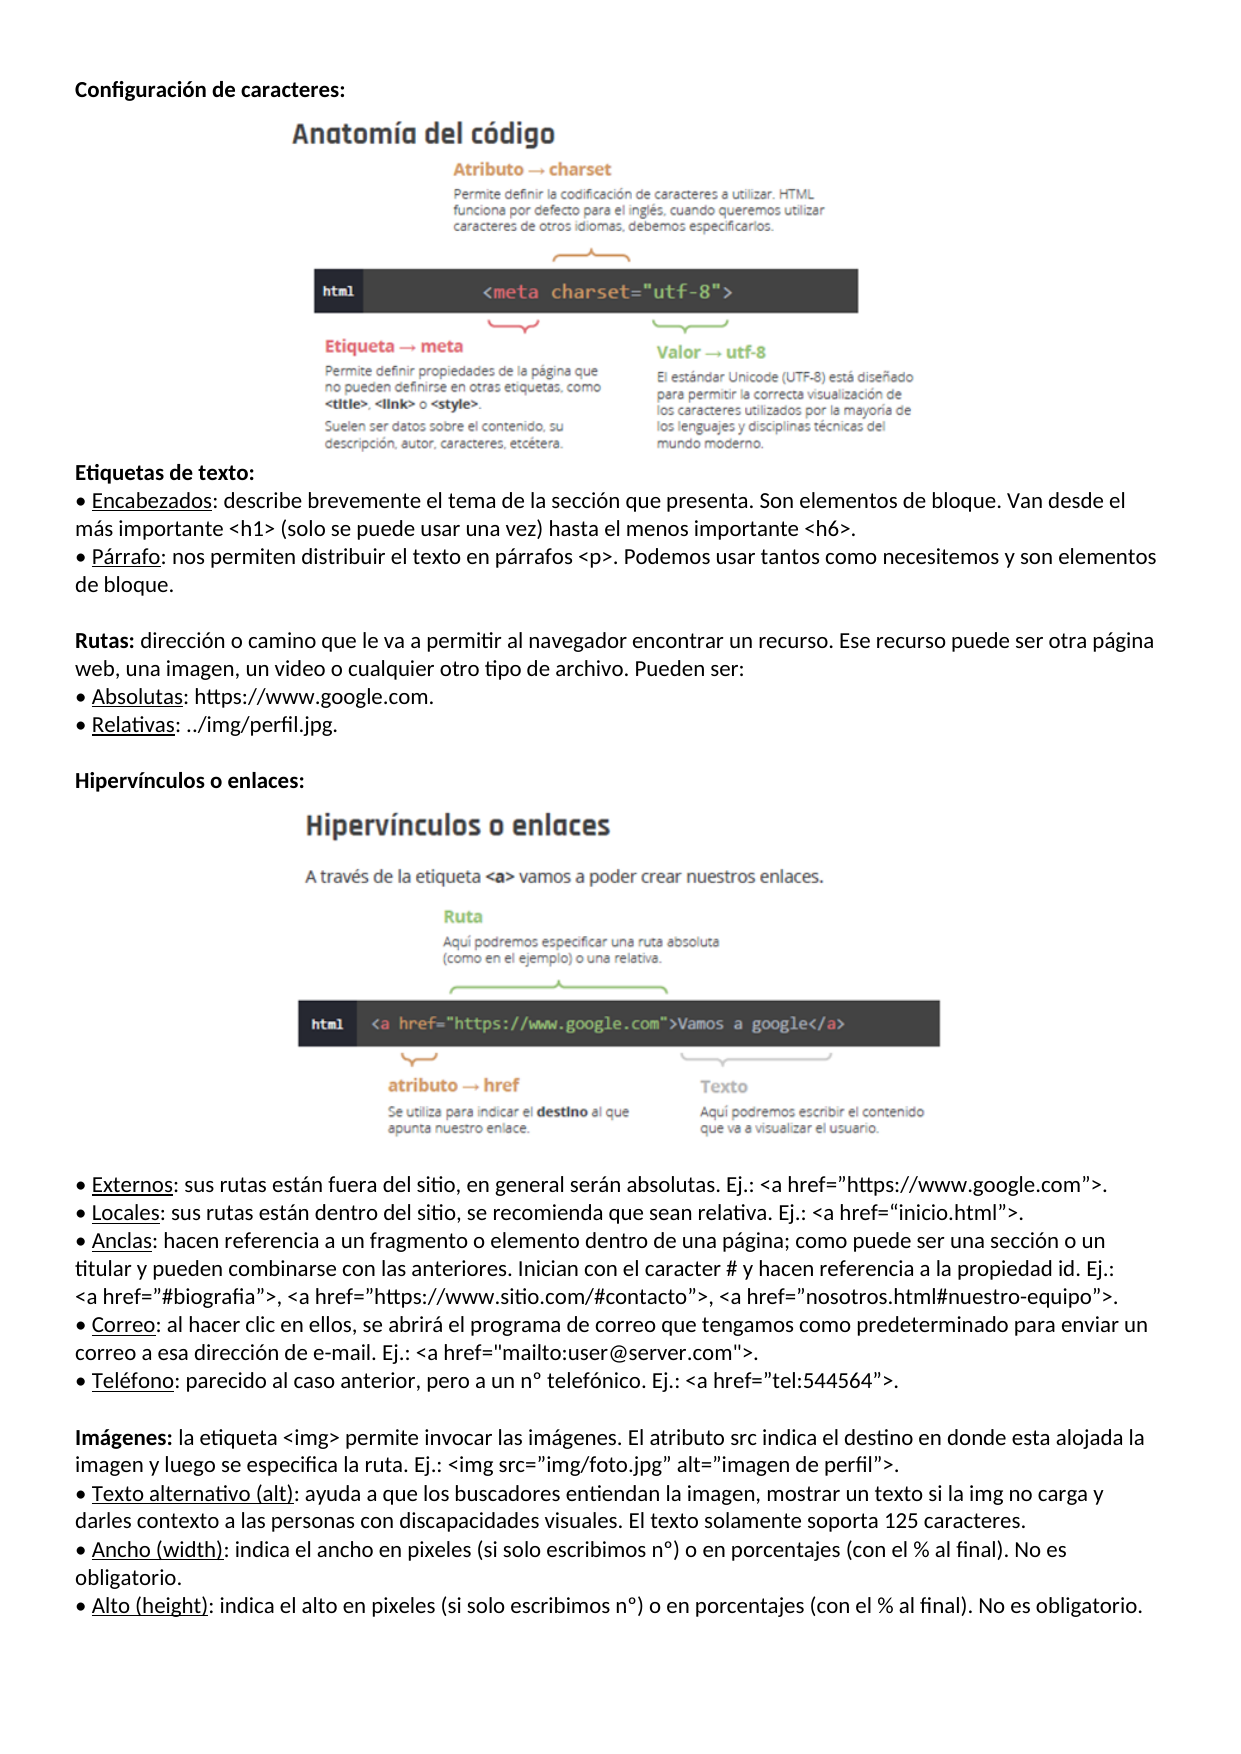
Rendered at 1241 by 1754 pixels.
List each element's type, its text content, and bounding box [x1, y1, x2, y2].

text • Ancho (width): indica el ancho en pixeles (si solo escribimos nº) o en porcentajes (con el % al final). No es obligatorio. [75, 1535, 1165, 1591]
text <a href=”#biografia”>, <a href=”https://www.sitio.com/#contacto”>, <a href=”nosotros.html#nuestro-equipo”>. [75, 1282, 1165, 1311]
text • Absolutas: https://www.google.com. [75, 682, 1165, 710]
text • Anclas: hacen referencia a un fragmento o elemento dentro de una página; como puede ser una sección o un titular y pueden combinarse con las anteriores. Inician con el caracter # y hacen referencia a la propiedad id. Ej.: [75, 1226, 1165, 1282]
text Imágenes: la etiqueta <img> permite invocar las imágenes. El atributo src indica el destino en donde esta alojada la imagen y luego se especifica la ruta. Ej.: <img src=”img/foto.jpg” alt=”imagen de perfil”>. [75, 1423, 1165, 1479]
text • Relativas: ../img/perfil.jpg. [75, 710, 1165, 738]
text Rutas: dirección o camino que le va a permitir al navegador encontrar un recurso. Ese recurso puede ser otra página web, una imagen, un video o cualquier otro tipo de archivo. Pueden ser: [75, 626, 1165, 682]
text Etiquetas de texto: [75, 458, 1165, 486]
text Configuración de caracteres: [75, 75, 1165, 103]
picture [281, 103, 960, 458]
text • Locales: sus rutas están dentro del sitio, se recomienda que sean relativa. Ej.: <a href=“inicio.html”>. [75, 1198, 1165, 1226]
text • Externos: sus rutas están fuera del sitio, en general serán absolutas. Ej.: <a href=”https://www.google.com”>. [75, 1170, 1165, 1198]
text • Párrafo: nos permiten distribuir el texto en párrafos <p>. Podemos usar tantos como necesitemos y son elementos de bloque. [75, 542, 1165, 598]
text • Encabezados: describe brevemente el tema de la sección que presenta. Son elementos de bloque. Van desde el más importante <h1> (solo se puede usar una vez) hasta el menos importante <h6>. [75, 486, 1165, 542]
text • Alto (height): indica el alto en pixeles (si solo escribimos nº) o en porcentajes (con el % al final). No es obligatorio. [75, 1591, 1165, 1619]
text • Teléfono: parecido al caso anterior, pero a un nº telefónico. Ej.: <a href=”tel:544564”>. [75, 1367, 1165, 1394]
text • Texto alternativo (alt): ayuda a que los buscadores entiendan la imagen, mostrar un texto si la img no carga y darles contexto a las personas con discapacidades visuales. El texto solamente soporta 125 caracteres. [75, 1479, 1165, 1535]
text Hipervínculos o enlaces: [75, 766, 1165, 794]
text • Correo: al hacer clic en ellos, se abrirá el programa de correo que tengamos como predeterminado para enviar un correo a esa dirección de e-mail. Ej.: <a href="mailto:user@server.com">. [75, 1311, 1165, 1367]
picture [281, 793, 959, 1143]
